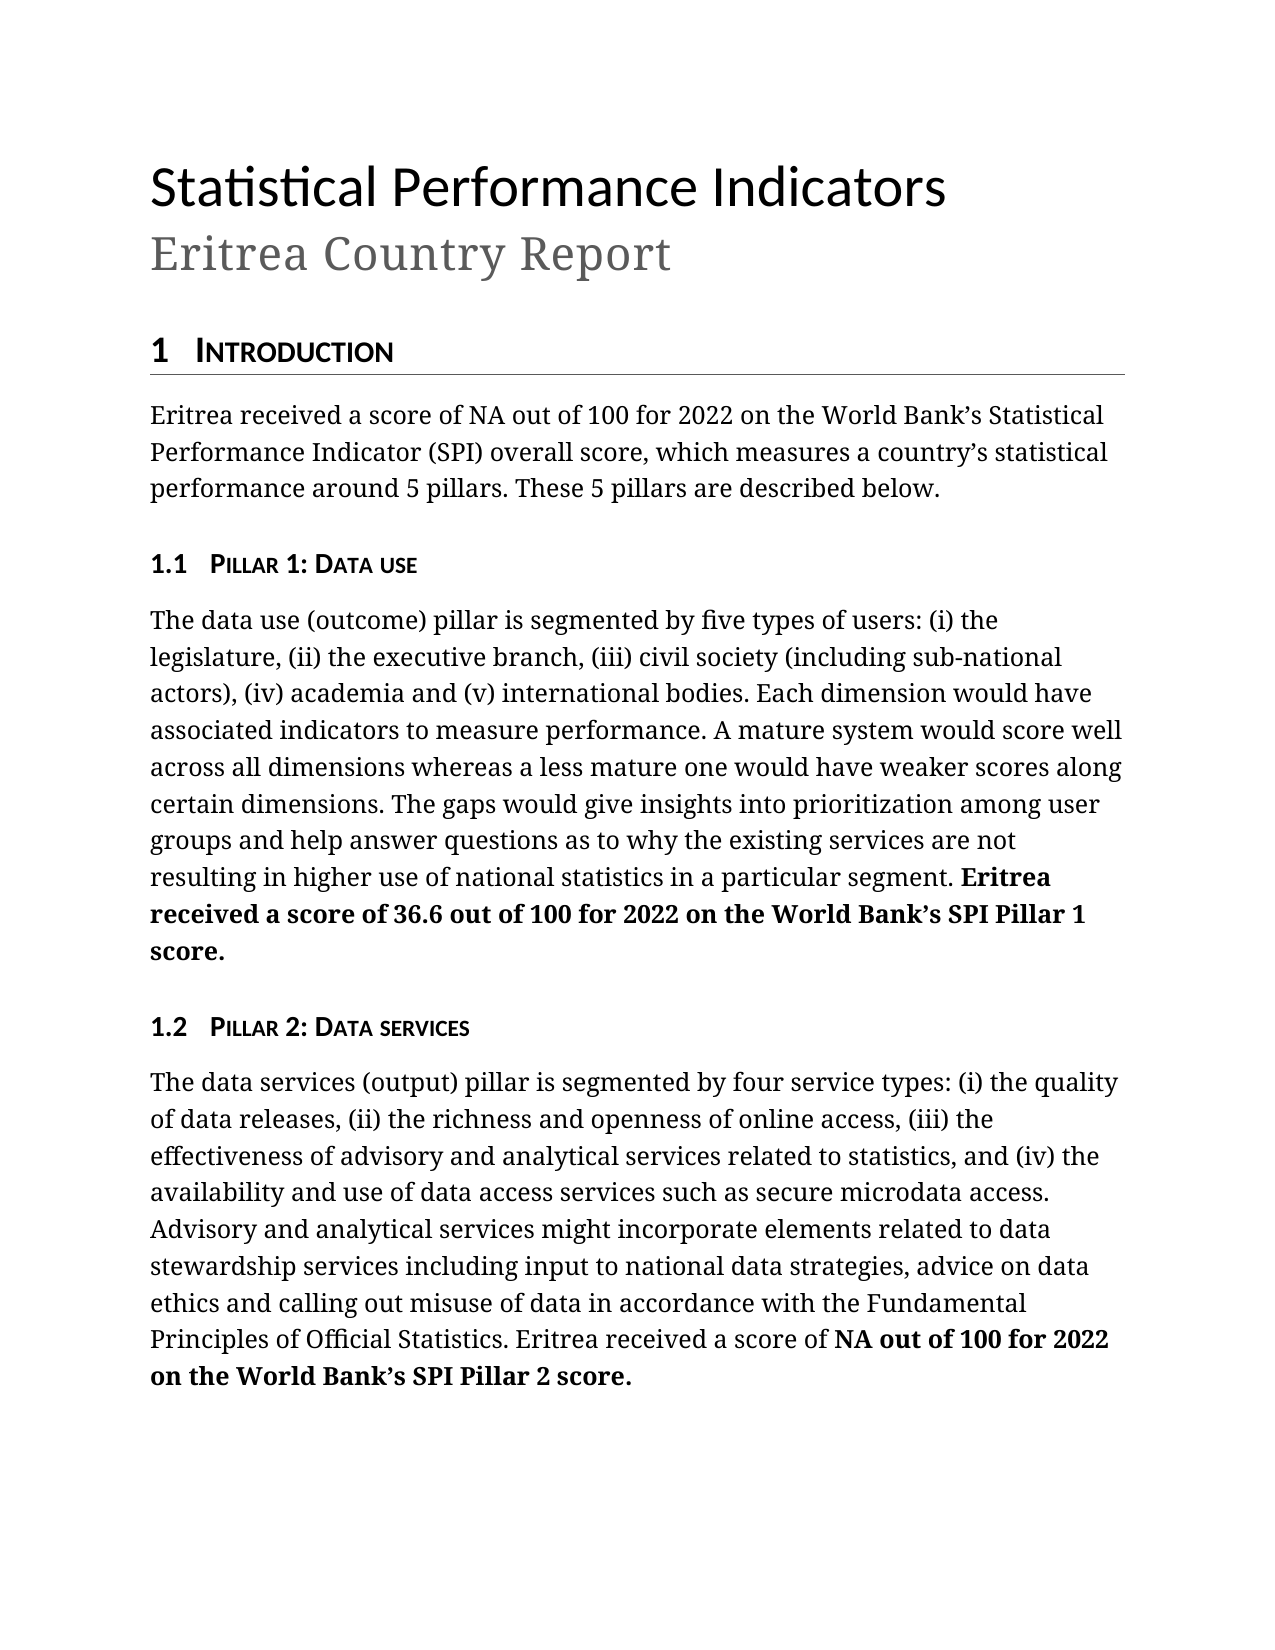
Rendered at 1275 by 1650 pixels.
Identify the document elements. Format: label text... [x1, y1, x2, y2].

subtitle Pillar 1: Data use [150, 545, 1125, 581]
text Eritrea received a score of NA out of 100 for 2022 on the World Bank’s Statistical Performance Indicator (SPI) overall score, which measures a country’s statistical performance around 5 pillars. These 5 pillars are described below. [150, 397, 1125, 505]
subtitle Eritrea Country Report [150, 221, 1125, 284]
subtitle Introduction [150, 326, 1125, 374]
text The data services (output) pillar is segmented by four service types: (i) the quality of data releases, (ii) the richness and openness of online access, (iii) the effectiveness of advisory and analytical services related to statistics, and (iv) the availability and use of data access services such as secure microdata access. Advisory and analytical services might incorporate elements related to data stewardship services including input to national data strategies, advice on data ethics and calling out misuse of data in accordance with the Fundamental Principles of Official Statistics. Eritrea received a score of NA out of 100 for 2022 on the World Bank’s SPI Pillar 2 score. [150, 1065, 1125, 1393]
text The data use (outcome) pillar is segmented by five types of users: (i) the legislature, (ii) the executive branch, (iii) civil society (including sub-national actors), (iv) academia and (v) international bodies. Each dimension would have associated indicators to measure performance. A mature system would score well across all dimensions whereas a less mature one would have weaker scores along certain dimensions. The gaps would give insights into prioritization among user groups and help answer questions as to why the existing services are not resulting in higher use of national statistics in a particular segment. Eritrea received a score of 36.6 out of 100 for 2022 on the World Bank’s SPI Pillar 1 score. [150, 602, 1125, 967]
subtitle Pillar 2: Data services [150, 1008, 1125, 1043]
title Statistical Performance Indicators [150, 150, 1125, 221]
